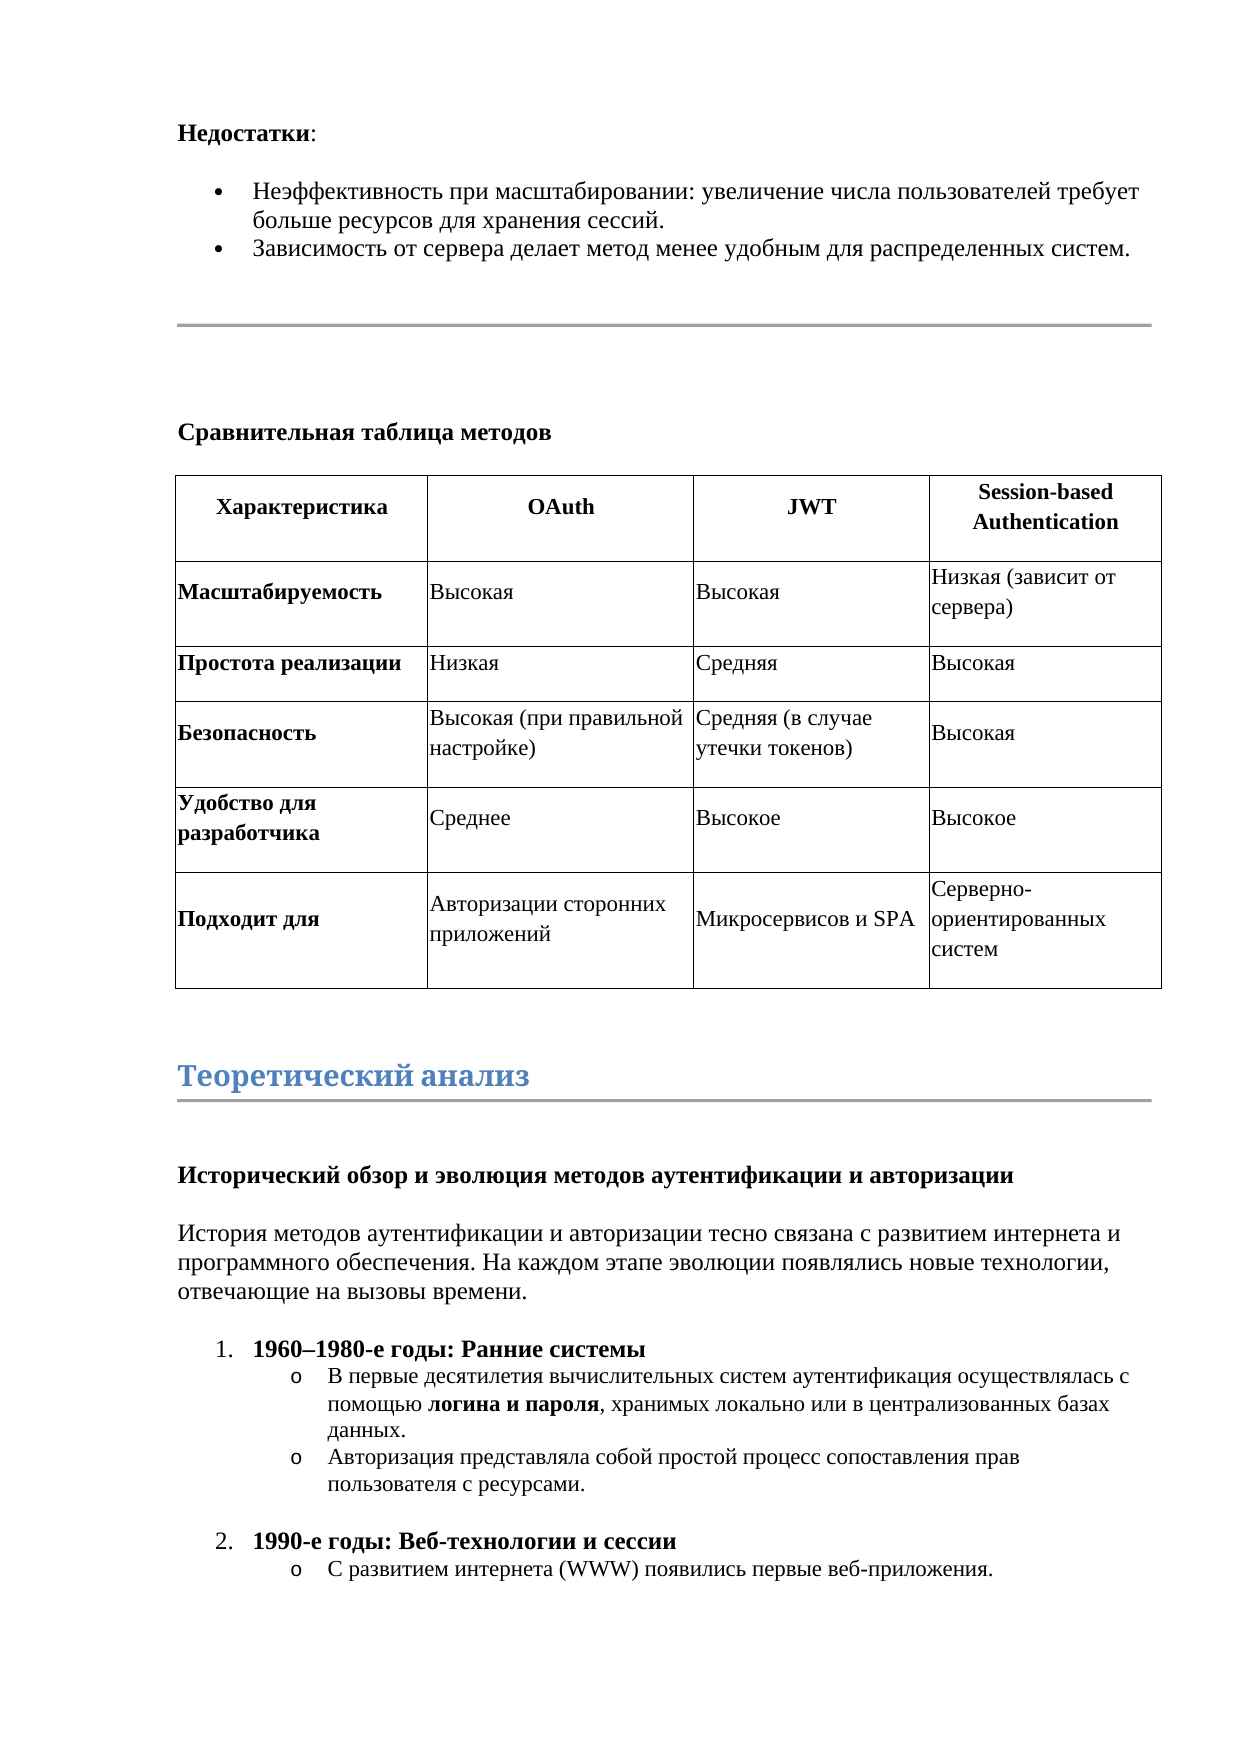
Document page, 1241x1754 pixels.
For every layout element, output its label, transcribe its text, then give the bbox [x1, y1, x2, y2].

table_cell Высокая [930, 647, 1161, 701]
table_cell Высокая (при правильной настройке) [428, 702, 693, 787]
table_cell Масштабируемость [176, 562, 427, 646]
table_cell Высокая [694, 562, 929, 646]
text Недостатки: [177, 118, 1152, 147]
table_cell Авторизации сторонних приложений [428, 873, 693, 988]
list 1960–1980-е годы: Ранние системы [215, 1334, 1152, 1362]
table_cell Низкая (зависит от сервера) [930, 562, 1161, 646]
table_cell Низкая [428, 647, 693, 701]
list С развитием интернета (WWW) появились первые веб-приложения. [290, 1555, 1152, 1582]
table_cell Высокое [694, 788, 929, 872]
text История методов аутентификации и авторизации тесно связана с развитием интернета и программного обеспечения. На каждом этапе эволюции появлялись новые технологии, отвечающие на вызовы времени. [177, 1218, 1152, 1304]
table_header OAuth [428, 476, 693, 561]
table_cell Среднее [428, 788, 693, 872]
table_cell Микросервисов и SPA [694, 873, 929, 988]
list Авторизация представляла собой простой процесс сопоставления прав пользователя с ресурсами. [290, 1443, 1152, 1497]
subtitle Исторический обзор и эволюция методов аутентификации и авторизации [177, 1160, 1152, 1189]
list Зависимость от сервера делает метод менее удобным для распределенных систем. [215, 233, 1152, 262]
table_cell Безопасность [176, 702, 427, 787]
table_header Характеристика [176, 476, 427, 561]
list Неэффективность при масштабировании: увеличение числа пользователей требует больше ресурсов для хранения сессий. [215, 176, 1152, 233]
list В первые десятилетия вычислительных систем аутентификация осуществлялась с помощью логина и пароля, хранимых локально или в централизованных базах данных. [290, 1362, 1152, 1443]
table_header JWT [694, 476, 929, 561]
table_cell Высокая [930, 702, 1161, 787]
table_cell Средняя (в случае утечки токенов) [694, 702, 929, 787]
list 1990-е годы: Веб-технологии и сессии [215, 1526, 1152, 1555]
table_cell Высокое [930, 788, 1161, 872]
subtitle Теоретический анализ [177, 1061, 1152, 1094]
table_cell Удобство для разработчика [176, 788, 427, 872]
table_cell Подходит для [176, 873, 427, 988]
table_cell Высокая [428, 562, 693, 646]
table_cell Простота реализации [176, 647, 427, 701]
table_header Session-based Authentication [930, 476, 1161, 561]
table_cell Средняя [694, 647, 929, 701]
table_cell Серверно-ориентированных систем [930, 873, 1161, 988]
subtitle Сравнительная таблица методов [177, 417, 1152, 446]
